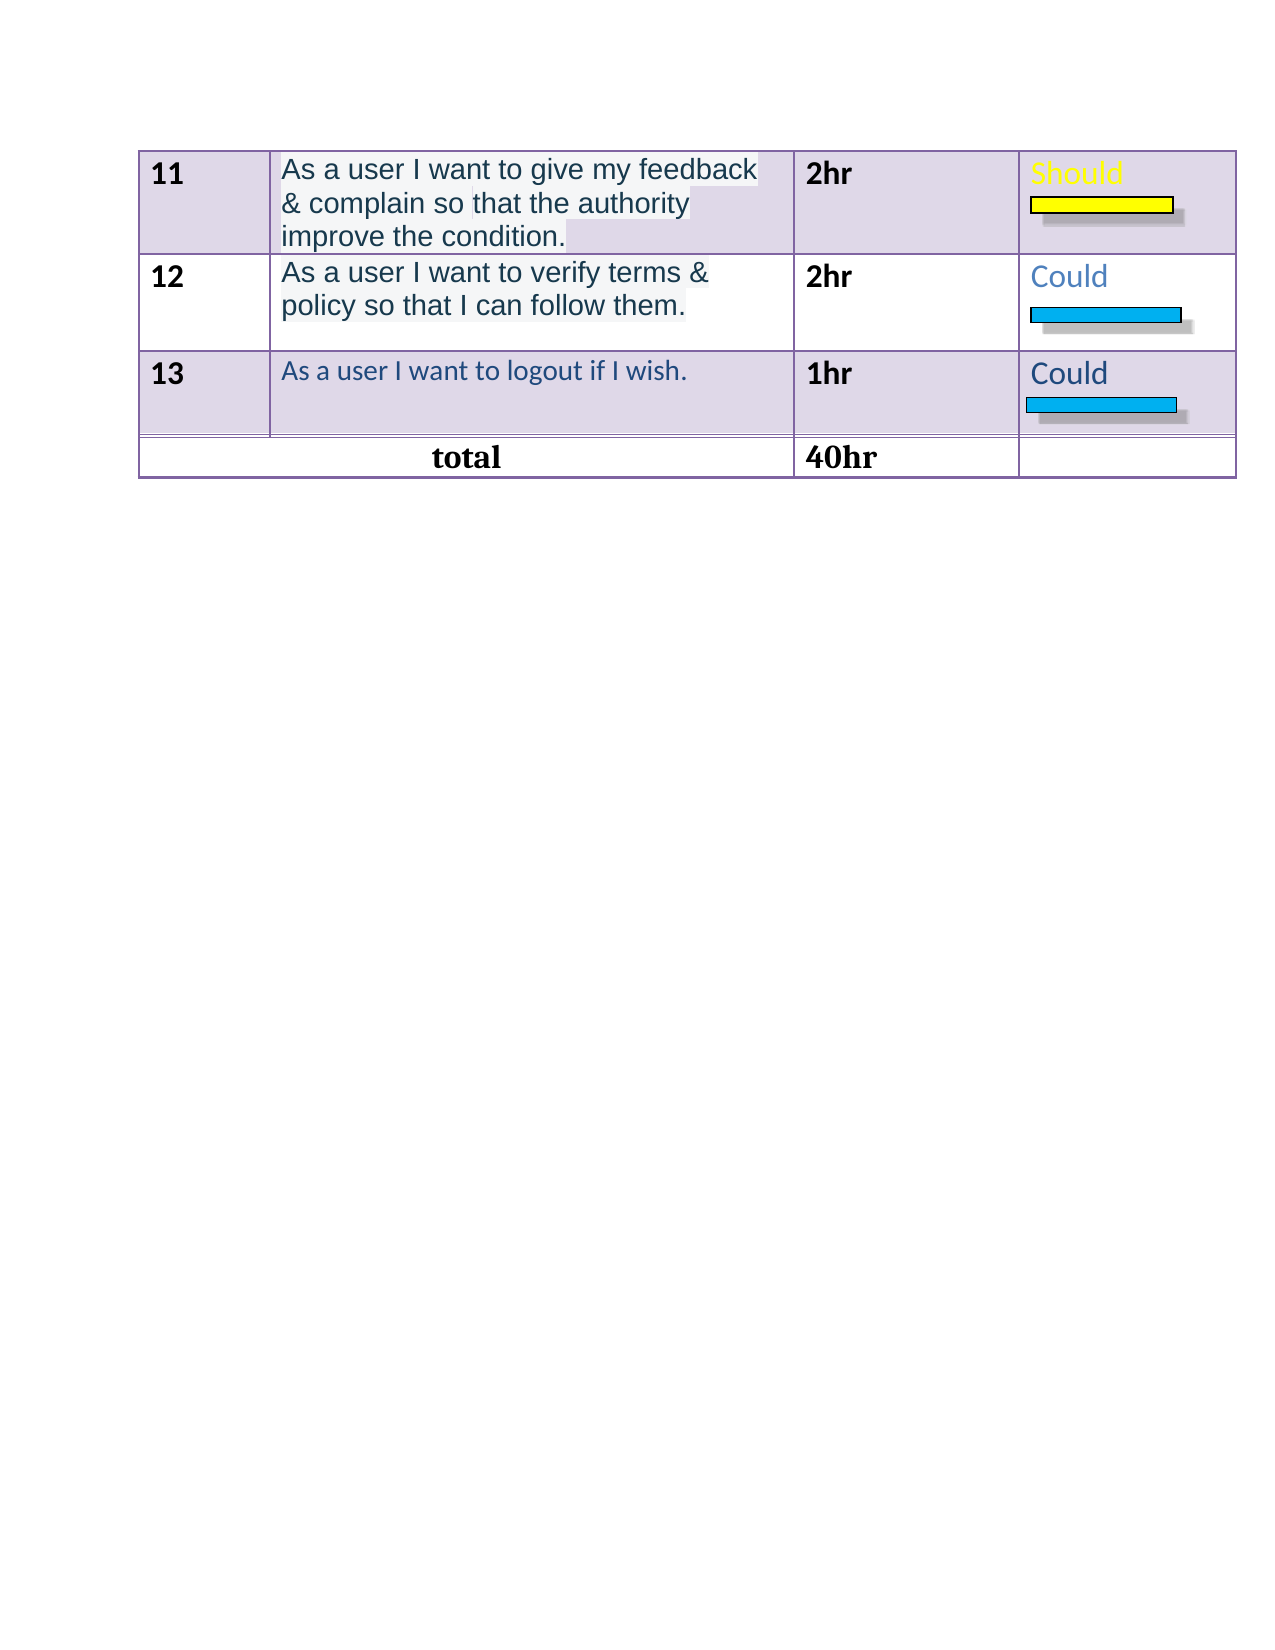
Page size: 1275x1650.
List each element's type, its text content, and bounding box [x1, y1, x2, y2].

table_cell Could [1020, 352, 1235, 433]
table_cell Could [1020, 255, 1235, 350]
table_cell 13 [140, 352, 269, 433]
table_cell 11 [140, 152, 269, 253]
table_cell Should [1020, 152, 1235, 253]
table_cell 1hr [795, 352, 1018, 433]
table_cell [1020, 438, 1235, 476]
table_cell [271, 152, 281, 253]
table_cell 2hr [795, 255, 1018, 350]
table_cell As a user I want to verify terms & policy so that I can follow them. [271, 255, 793, 350]
table_cell As a user I want to give my feedback & complain so that the authority improve the condition. [566, 152, 793, 253]
table_cell 12 [140, 255, 269, 350]
table_cell 40hr [795, 438, 1018, 476]
table_cell As a user I want to logout if I wish. [271, 352, 793, 433]
table_cell 2hr [795, 152, 1018, 253]
table_cell total [140, 438, 793, 476]
